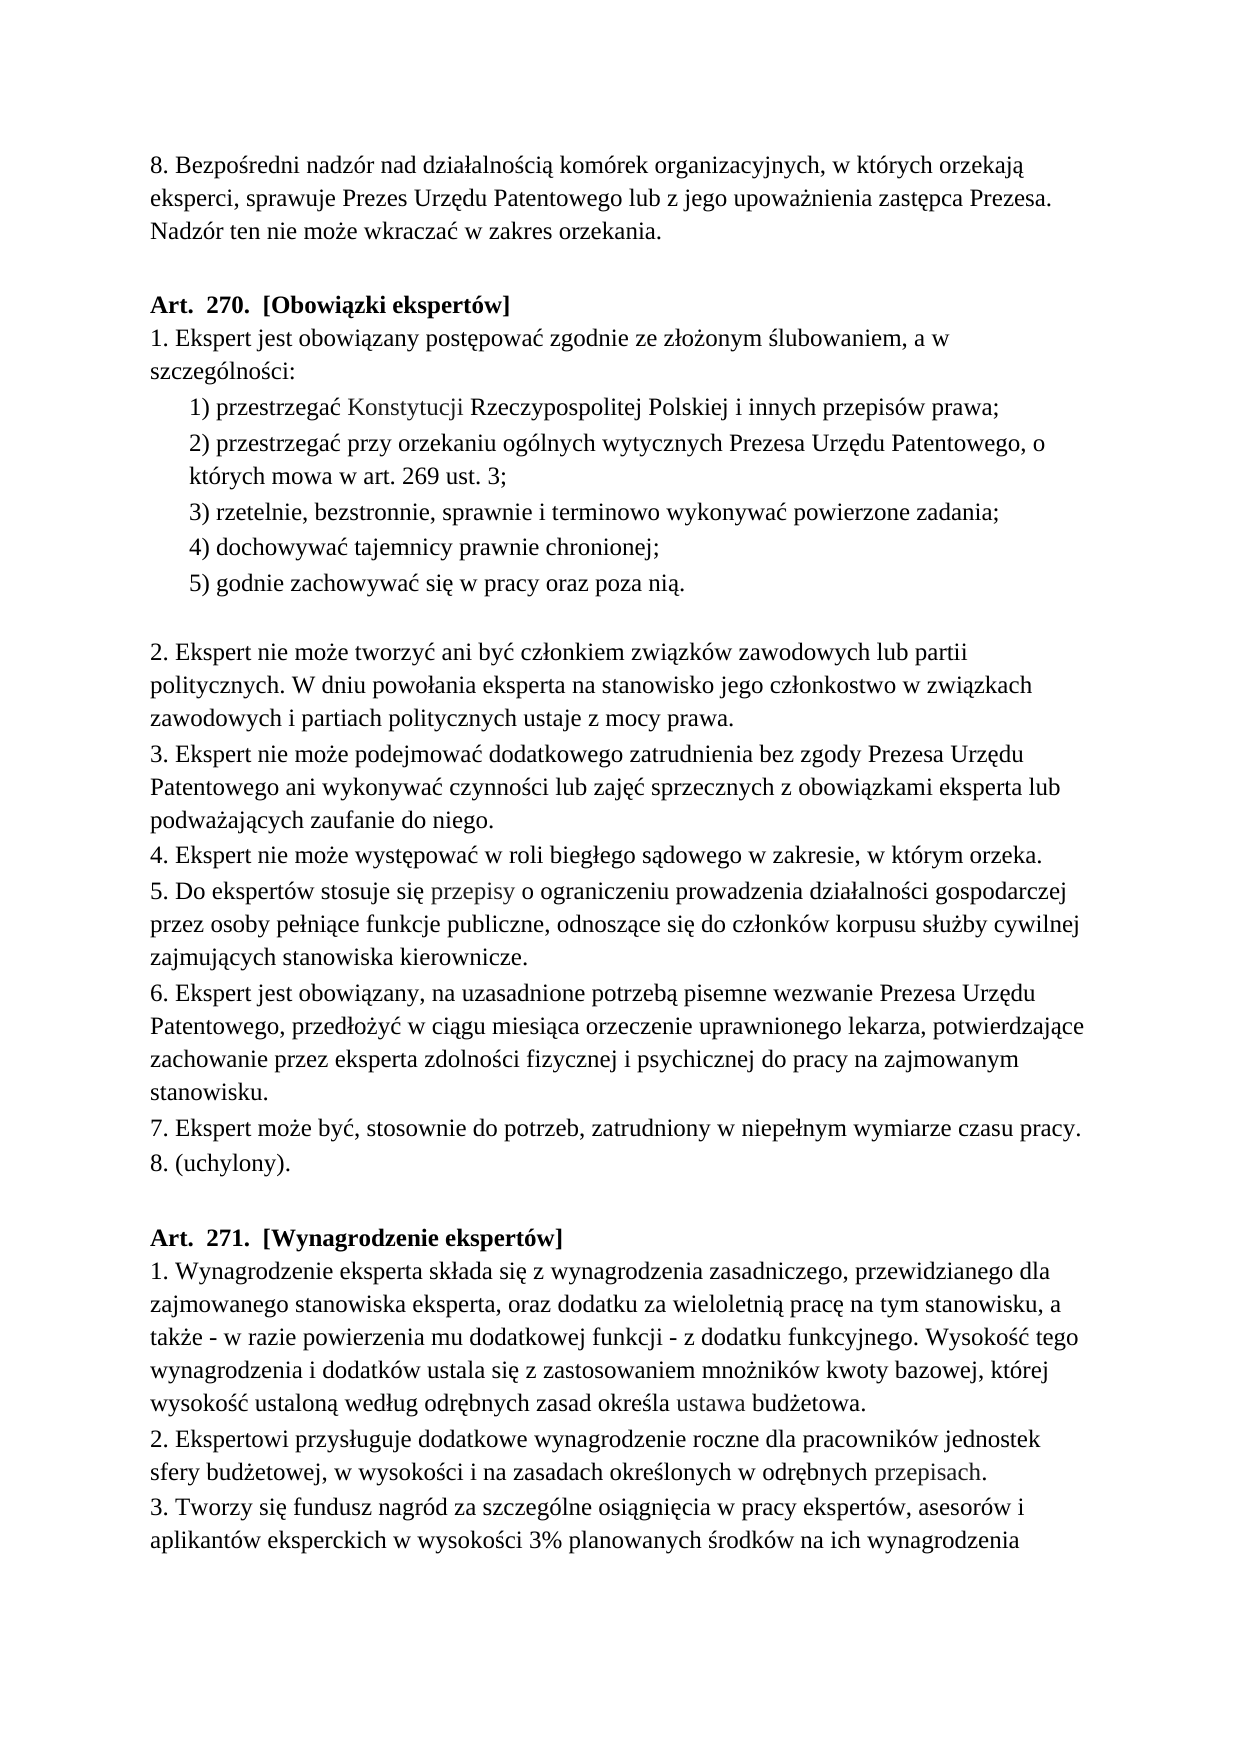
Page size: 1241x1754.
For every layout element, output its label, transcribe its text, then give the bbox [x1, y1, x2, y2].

text 8. Bezpośredni nadzór nad działalnością komórek organizacyjnych, w których orzekają eksperci, sprawuje Prezes Urzędu Patentowego lub z jego upoważnienia zastępca Prezesa. Nadzór ten nie może wkraczać w zakres orzekania. [150, 150, 1090, 245]
text Art. 270. [Obowiązki ekspertów] [150, 290, 1090, 319]
text 5. Do ekspertów stosuje się przepisy o ograniczeniu prowadzenia działalności gospodarczej przez osoby pełniące funkcje publiczne, odnoszące się do członków korpusu służby cywilnej zajmujących stanowiska kierownicze. [150, 876, 1090, 971]
text 3. Ekspert nie może podejmować dodatkowego zatrudnienia bez zgody Prezesa Urzędu Patentowego ani wykonywać czynności lub zajęć sprzecznych z obowiązkami eksperta lub podważających zaufanie do niego. [150, 739, 1090, 833]
text 4) dochowywać tajemnicy prawnie chronionej; [189, 532, 1090, 561]
text 1. Ekspert jest obowiązany postępować zgodnie ze złożonym ślubowaniem, a w szczególności: [150, 323, 1090, 385]
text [150, 1492, 1090, 1554]
text 1) przestrzegać Konstytucji Rzeczypospolitej Polskiej i innych przepisów prawa; [189, 392, 1090, 421]
text 3) rzetelnie, bezstronnie, sprawnie i terminowo wykonywać powierzone zadania; [189, 497, 1090, 525]
text 7. Ekspert może być, stosownie do potrzeb, zatrudniony w niepełnym wymiarze czasu pracy. [150, 1113, 1090, 1141]
text 1. Wynagrodzenie eksperta składa się z wynagrodzenia zasadniczego, przewidzianego dla zajmowanego stanowiska eksperta, oraz dodatku za wieloletnią pracę na tym stanowisku, a także - w razie powierzenia mu dodatkowej funkcji - z dodatku funkcyjnego. Wysokość tego wynagrodzenia i dodatków ustala się z zastosowaniem mnożników kwoty bazowej, której wysokość ustaloną według odrębnych zasad określa ustawa budżetowa. [150, 1256, 1090, 1417]
text 2) przestrzegać przy orzekaniu ogólnych wytycznych Prezesa Urzędu Patentowego, o których mowa w art. 269 ust. 3; [189, 428, 1090, 490]
text 2. Ekspert nie może tworzyć ani być członkiem związków zawodowych lub partii politycznych. W dniu powołania eksperta na stanowisko jego członkostwo w związkach zawodowych i partiach politycznych ustaje z mocy prawa. [150, 637, 1090, 732]
text 2. Ekspertowi przysługuje dodatkowe wynagrodzenie roczne dla pracowników jednostek sfery budżetowej, w wysokości i na zasadach określonych w odrębnych przepisach. [150, 1424, 1090, 1485]
text Art. 271. [Wynagrodzenie ekspertów] [150, 1223, 1090, 1252]
text 8. (uchylony). [150, 1148, 1090, 1177]
text 4. Ekspert nie może występować w roli biegłego sądowego w zakresie, w którym orzeka. [150, 840, 1090, 869]
text 5) godnie zachowywać się w pracy oraz poza nią. [189, 568, 1090, 597]
text 6. Ekspert jest obowiązany, na uzasadnione potrzebą pisemne wezwanie Prezesa Urzędu Patentowego, przedłożyć w ciągu miesiąca orzeczenie uprawnionego lekarza, potwierdzające zachowanie przez eksperta zdolności fizycznej i psychicznej do pracy na zajmowanym stanowisku. [150, 978, 1090, 1106]
